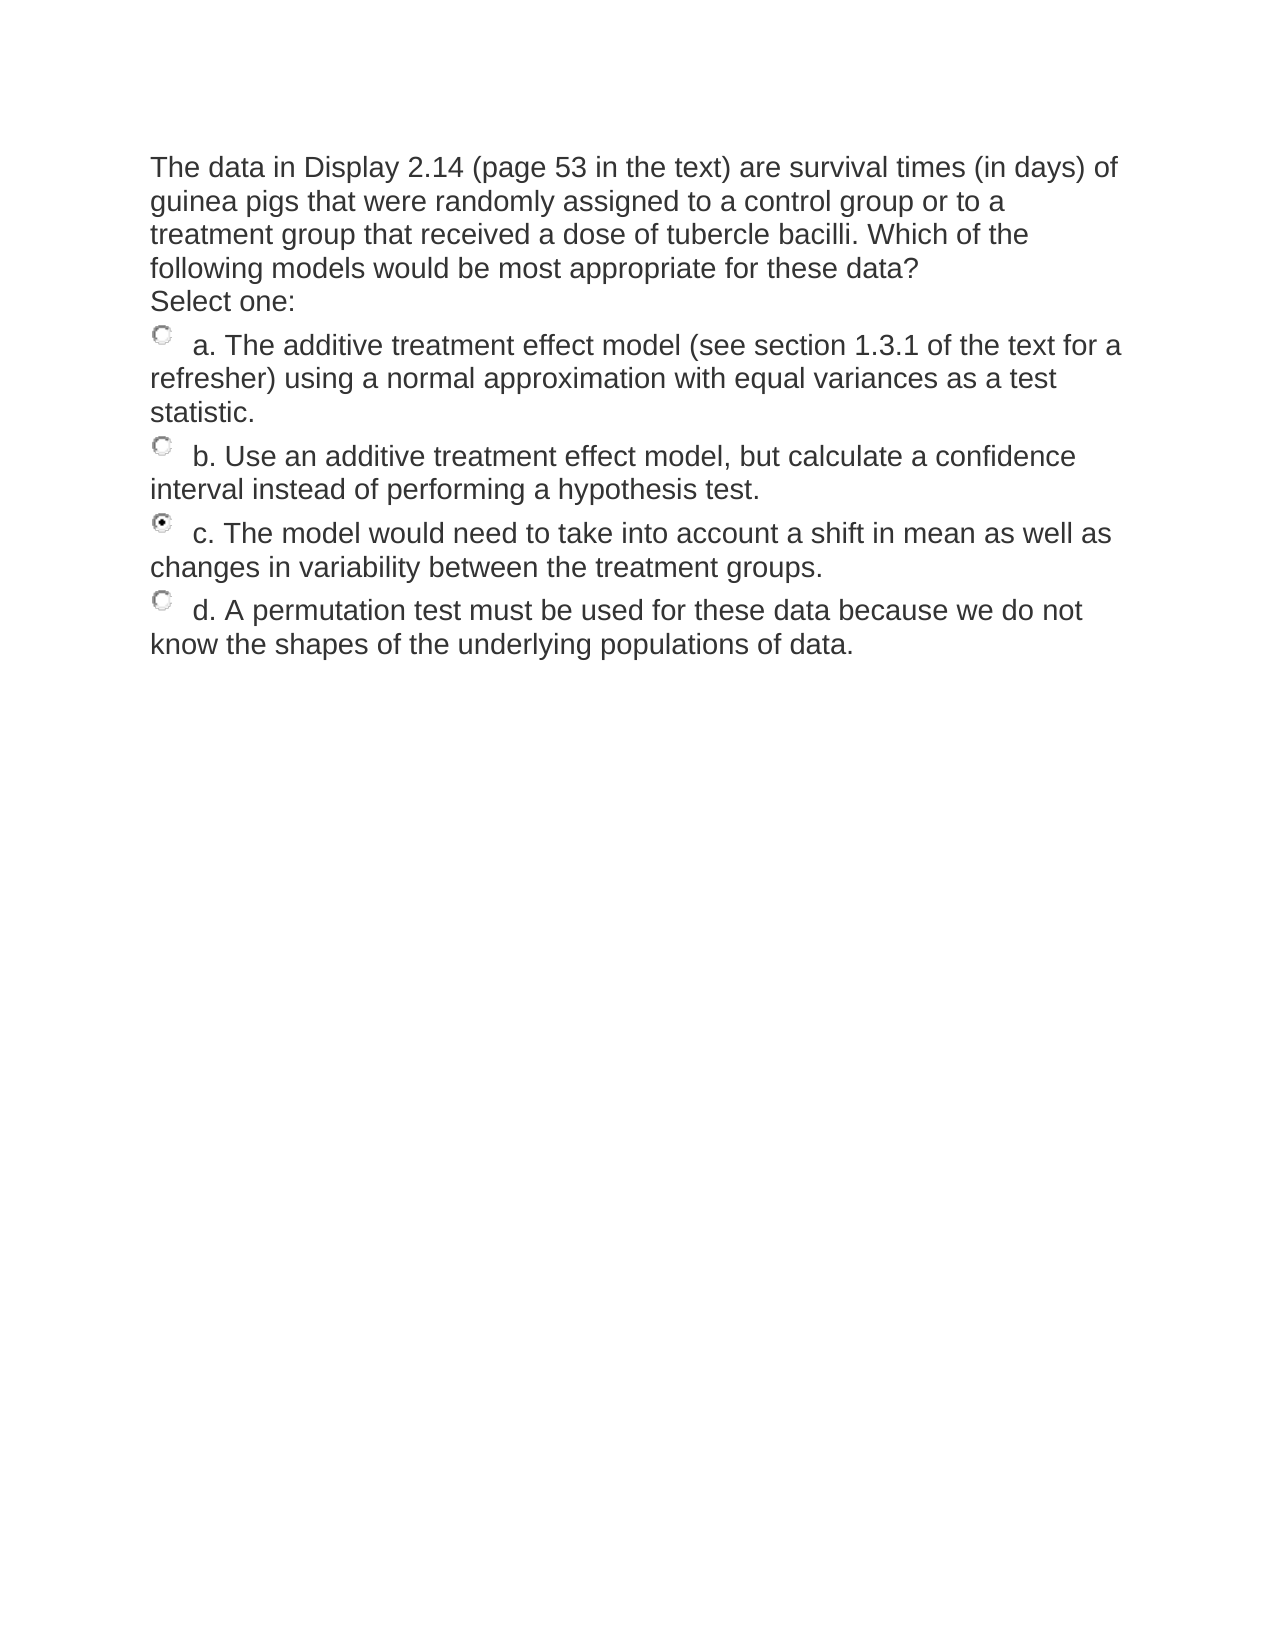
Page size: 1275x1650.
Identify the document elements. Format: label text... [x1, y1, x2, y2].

text d. A permutation test must be used for these data because we do not know the shapes of the underlying populations of data. [150, 583, 1125, 660]
text The data in Display 2.14 (page 53 in the text) are survival times (in days) of guinea pigs that were randomly assigned to a control group or to a treatment group that received a dose of tubercle bacilli. Which of the following models would be most appropriate for these data? [150, 150, 1125, 284]
text Select one: [150, 284, 1125, 318]
text a. The additive treatment effect model (see section 1.3.1 of the text for a refresher) using a normal approximation with equal variances as a test statistic. [150, 318, 1125, 428]
text b. Use an additive treatment effect model, but calculate a confidence interval instead of performing a hypothesis test. [150, 428, 1125, 506]
text c. The model would need to take into account a shift in mean as well as changes in variability between the treatment groups. [150, 506, 1125, 583]
